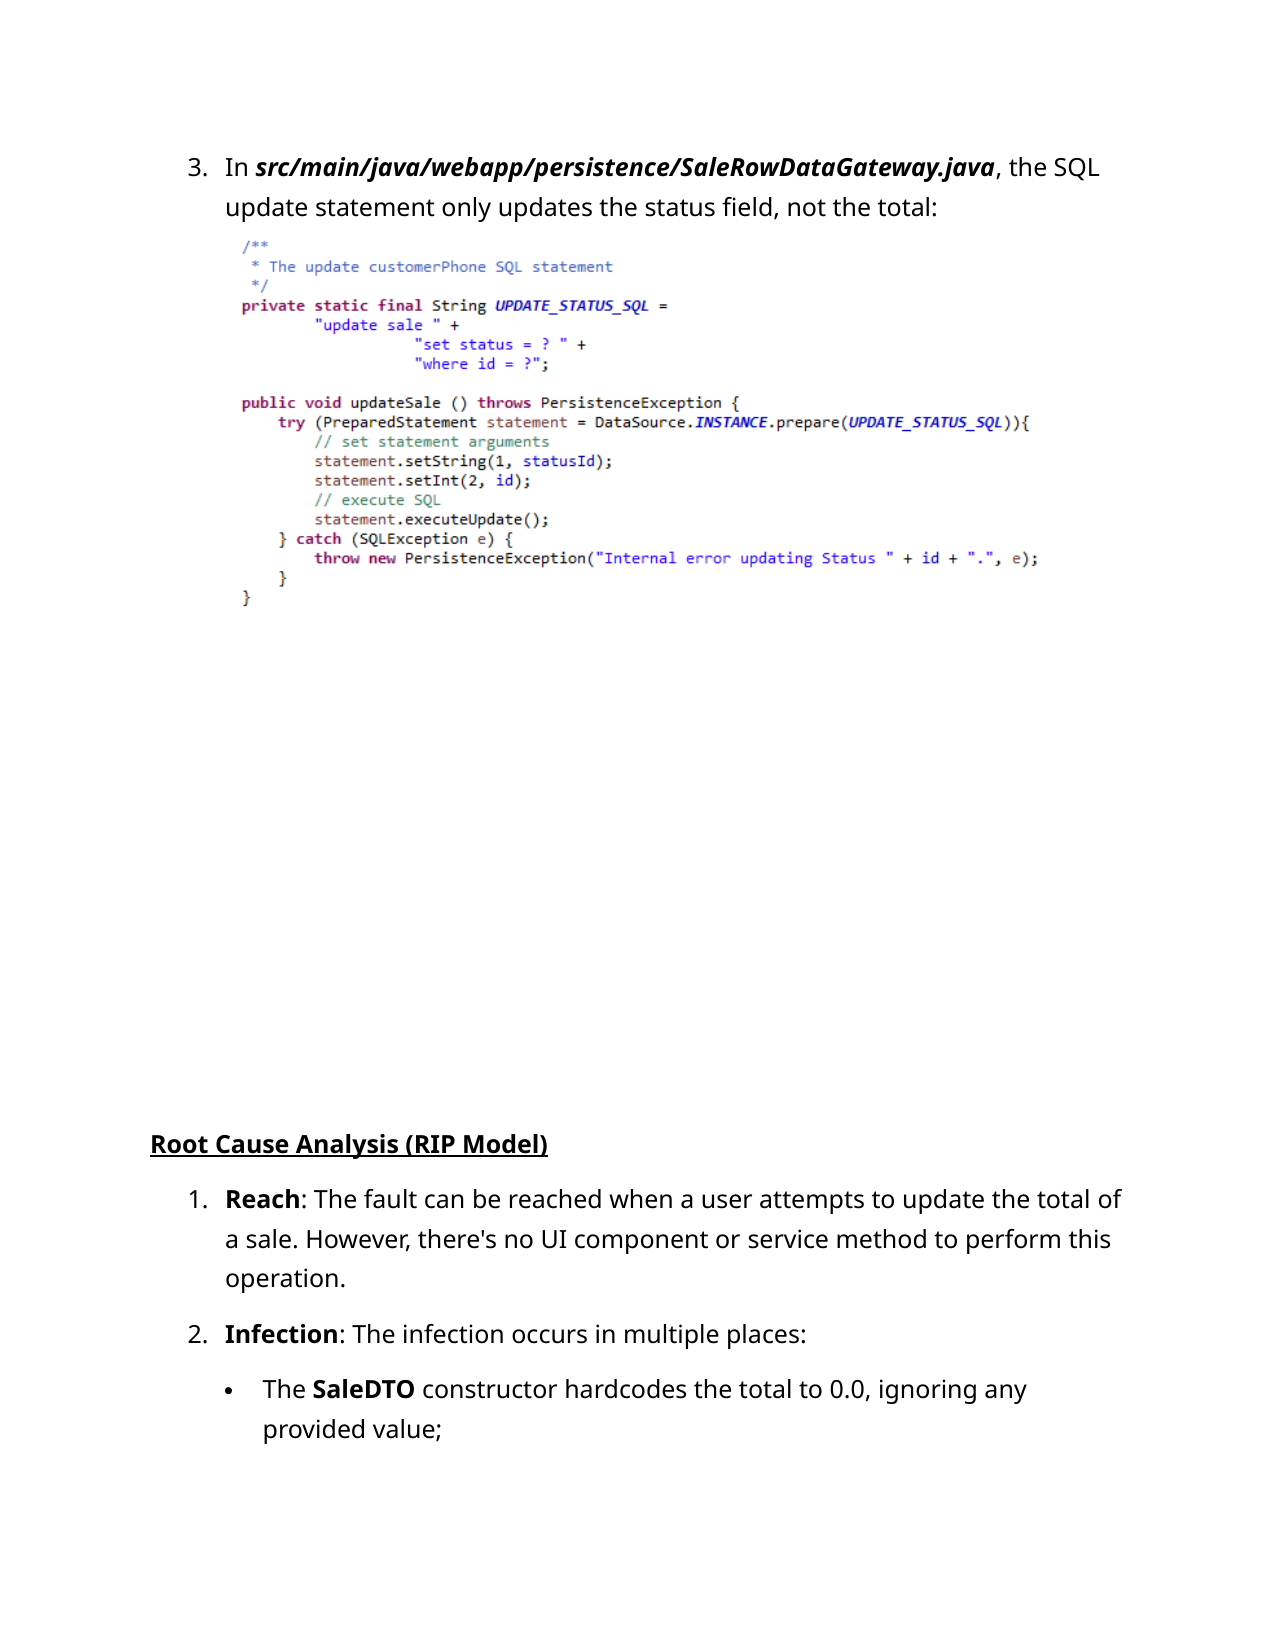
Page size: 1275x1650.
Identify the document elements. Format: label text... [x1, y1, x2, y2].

picture [225, 228, 1050, 614]
list The SaleDTO constructor hardcodes the total to 0.0, ignoring any provided value; [225, 1372, 1125, 1445]
list Infection: The infection occurs in multiple places: [187, 1316, 1125, 1350]
list In src/main/java/webapp/persistence/SaleRowDataGateway.java, the SQL update statement only updates the status field, not the total: [187, 150, 1125, 223]
list Reach: The fault can be reached when a user attempts to update the total of a sale. However, there's no UI component or service method to perform this operation. [187, 1182, 1125, 1294]
text Root Cause Analysis (RIP Model) [150, 1126, 1125, 1160]
